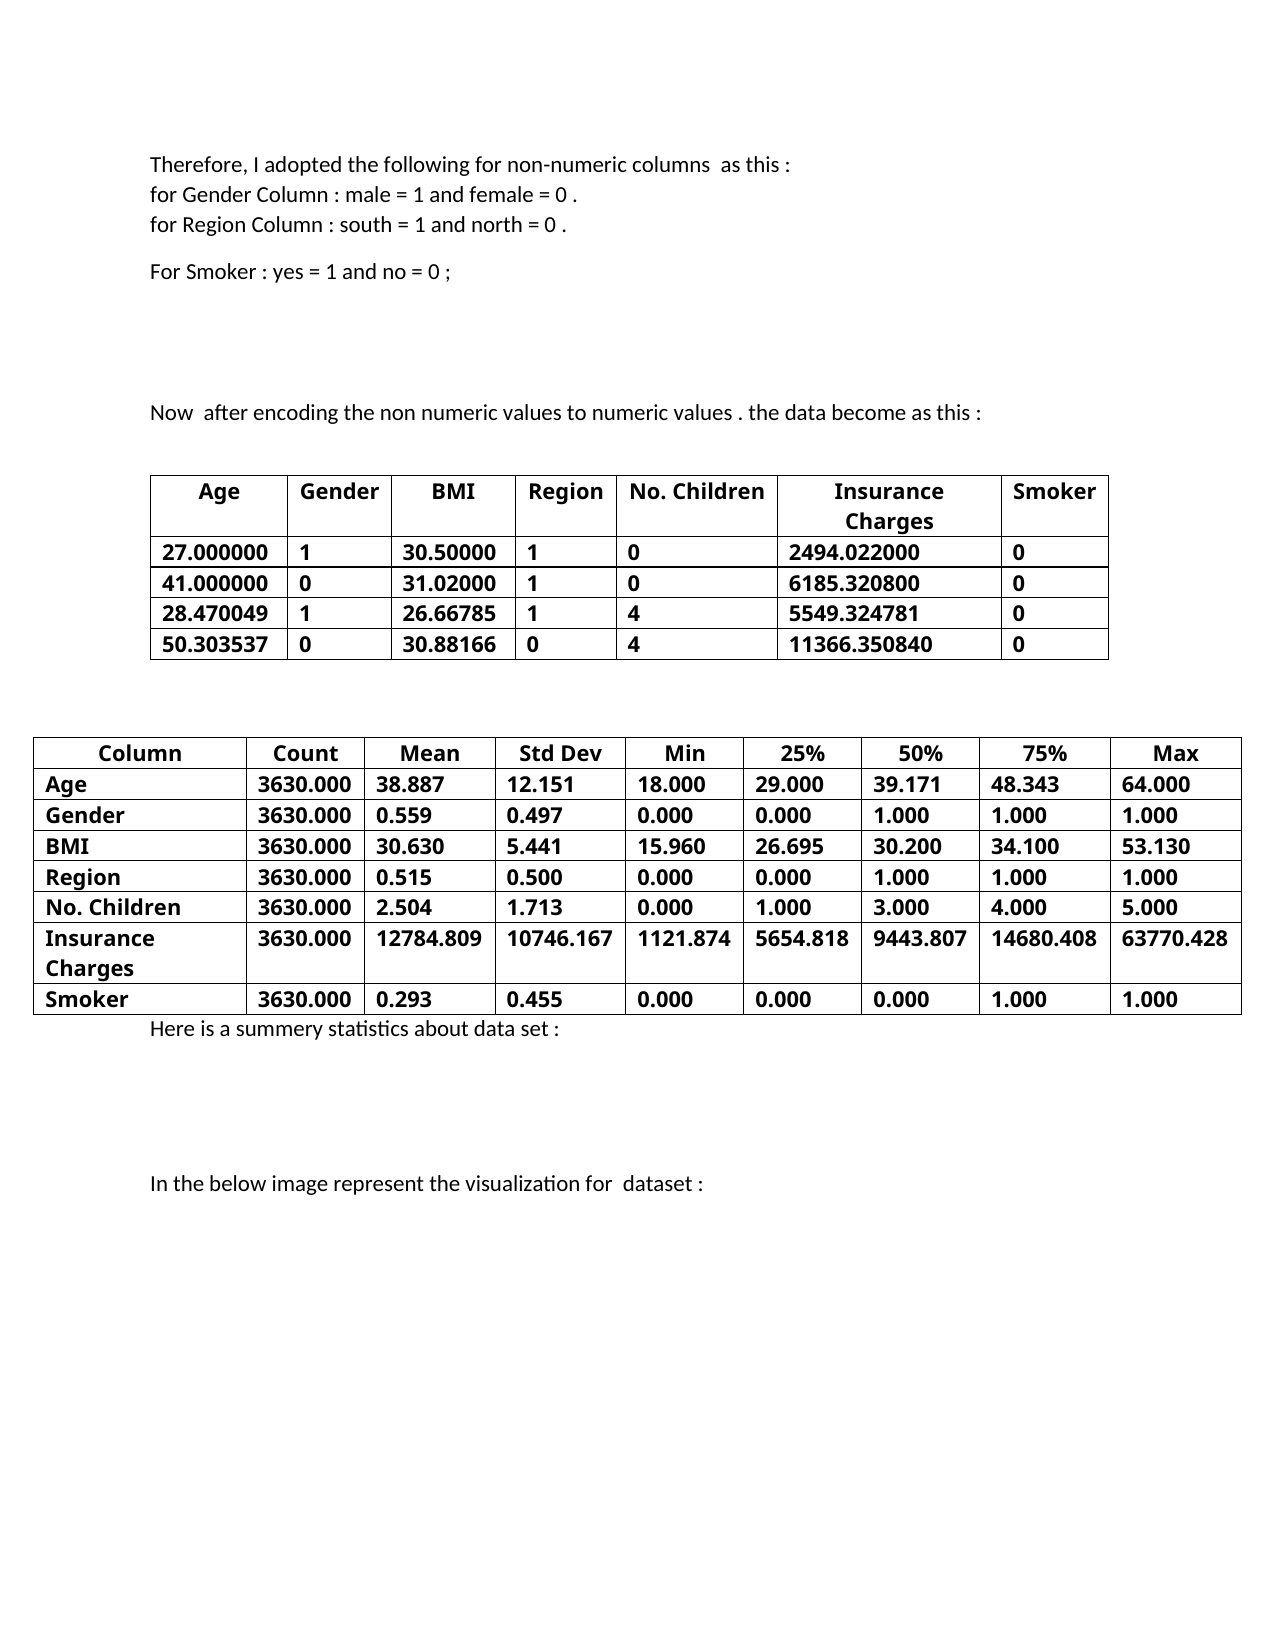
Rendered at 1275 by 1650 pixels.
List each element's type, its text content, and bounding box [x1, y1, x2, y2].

table_header Smoker [1002, 476, 1108, 536]
table_cell 30.200 [862, 831, 979, 860]
table_cell 63770.428 [1111, 923, 1241, 983]
table_cell 28.470049 [151, 598, 287, 628]
table_cell 1.000 [980, 984, 1110, 1013]
table_cell 0.455 [496, 984, 625, 1013]
table_cell 0 [1002, 537, 1108, 566]
table_header Insurance Charges [778, 476, 1001, 536]
table_cell 5.441 [496, 831, 625, 860]
table_cell 3630.000 [247, 861, 364, 891]
table_header Min [626, 738, 743, 768]
table_cell 1 [516, 537, 616, 566]
table_cell Gender [34, 800, 246, 829]
table_cell 0 [516, 629, 616, 659]
table_cell 5549.324781 [778, 598, 1001, 628]
table_cell 1 [516, 598, 616, 628]
table_cell 0.500 [496, 861, 625, 891]
text Now after encoding the non numeric values to numeric values . the data become as this : [150, 398, 1125, 456]
table_cell No. Children [34, 892, 246, 922]
table_cell 4.000 [980, 892, 1110, 922]
table_cell 26.695 [744, 831, 861, 860]
table_cell 1 [516, 568, 616, 597]
table_cell 0.000 [744, 984, 861, 1013]
table_cell 3.000 [862, 892, 979, 922]
table_cell 0 [288, 568, 391, 597]
table_cell BMI [34, 831, 246, 860]
text In the below image represent the visualization for dataset : [150, 1169, 1125, 1197]
table_cell 3630.000 [247, 984, 364, 1013]
table_cell 1.000 [862, 800, 979, 829]
table_cell 39.171 [862, 769, 979, 799]
table_header Gender [288, 476, 391, 536]
table_header Std Dev [496, 738, 625, 768]
table_cell 3630.000 [247, 831, 364, 860]
table_cell 30.50000 [392, 537, 515, 566]
table_cell 0 [1002, 568, 1108, 597]
table_cell 41.000000 [151, 568, 287, 597]
table_cell 14680.408 [980, 923, 1110, 983]
table_cell 5654.818 [744, 923, 861, 983]
table_cell 34.100 [980, 831, 1110, 860]
table_cell 0.000 [744, 861, 861, 891]
text For Smoker : yes = 1 and no = 0 ; [150, 257, 1125, 285]
table_cell 64.000 [1111, 769, 1241, 799]
table_cell 12.151 [496, 769, 625, 799]
table_cell 4 [617, 598, 777, 628]
table_cell 30.630 [365, 831, 495, 860]
table_cell 0.515 [365, 861, 495, 891]
table_cell 1.000 [744, 892, 861, 922]
table_cell 4 [617, 629, 777, 659]
table_cell 1.000 [1111, 800, 1241, 829]
table_cell 0.559 [365, 800, 495, 829]
table_header Max [1111, 738, 1241, 768]
table_cell 53.130 [1111, 831, 1241, 860]
table_header Region [516, 476, 616, 536]
table_header BMI [392, 476, 515, 536]
table_cell 1.000 [980, 861, 1110, 891]
table_cell 1121.874 [626, 923, 743, 983]
table_header Age [151, 476, 287, 536]
table_cell 0 [617, 537, 777, 566]
table_cell 3630.000 [247, 769, 364, 799]
table_cell 15.960 [626, 831, 743, 860]
text Therefore, I adopted the following for non-numeric columns as this : for Gender Column : male = 1 and female = 0 . for Region Column : south = 1 and north = 0 . [150, 150, 1125, 238]
table_cell 38.887 [365, 769, 495, 799]
table_cell 26.66785 [392, 598, 515, 628]
table_cell 31.02000 [392, 568, 515, 597]
table_cell 1.000 [1111, 984, 1241, 1013]
table_header 50% [862, 738, 979, 768]
table_cell 0.000 [626, 861, 743, 891]
table_cell 0.000 [862, 984, 979, 1013]
table_cell 10746.167 [496, 923, 625, 983]
table_cell Age [34, 769, 246, 799]
table_cell 3630.000 [247, 923, 364, 983]
table_cell 30.88166 [392, 629, 515, 659]
table_cell 3630.000 [247, 800, 364, 829]
table_cell 0.000 [626, 892, 743, 922]
table_cell 2.504 [365, 892, 495, 922]
table_cell 48.343 [980, 769, 1110, 799]
table_cell 6185.320800 [778, 568, 1001, 597]
table_cell 27.000000 [151, 537, 287, 566]
table_cell 12784.809 [365, 923, 495, 983]
table_cell 9443.807 [862, 923, 979, 983]
table_cell 3630.000 [247, 892, 364, 922]
table_cell 0.000 [626, 984, 743, 1013]
table_cell 1.713 [496, 892, 625, 922]
table_cell 0.497 [496, 800, 625, 829]
table_cell 1 [288, 537, 391, 566]
table_header Mean [365, 738, 495, 768]
table_cell 0 [617, 568, 777, 597]
table_header 75% [980, 738, 1110, 768]
table_cell Smoker [34, 984, 246, 1013]
table_header Column [34, 738, 246, 768]
text Here is a summery statistics about data set : [150, 1015, 1125, 1043]
table_cell Region [34, 861, 246, 891]
table_cell 2494.022000 [778, 537, 1001, 566]
table_cell 5.000 [1111, 892, 1241, 922]
table_cell 29.000 [744, 769, 861, 799]
table_cell 1.000 [1111, 861, 1241, 891]
table_cell 0 [1002, 629, 1108, 659]
table_cell 0.293 [365, 984, 495, 1013]
table_cell 1.000 [980, 800, 1110, 829]
table_cell 50.303537 [151, 629, 287, 659]
table_header No. Children [617, 476, 777, 536]
table_cell 0 [1002, 598, 1108, 628]
table_header Count [247, 738, 364, 768]
table_cell Insurance Charges [34, 923, 246, 983]
table_cell 11366.350840 [778, 629, 1001, 659]
table_cell 0 [288, 629, 391, 659]
table_header 25% [744, 738, 861, 768]
table_cell 1 [288, 598, 391, 628]
table_cell 0.000 [626, 800, 743, 829]
table_cell 18.000 [626, 769, 743, 799]
table_cell 0.000 [744, 800, 861, 829]
table_cell 1.000 [862, 861, 979, 891]
